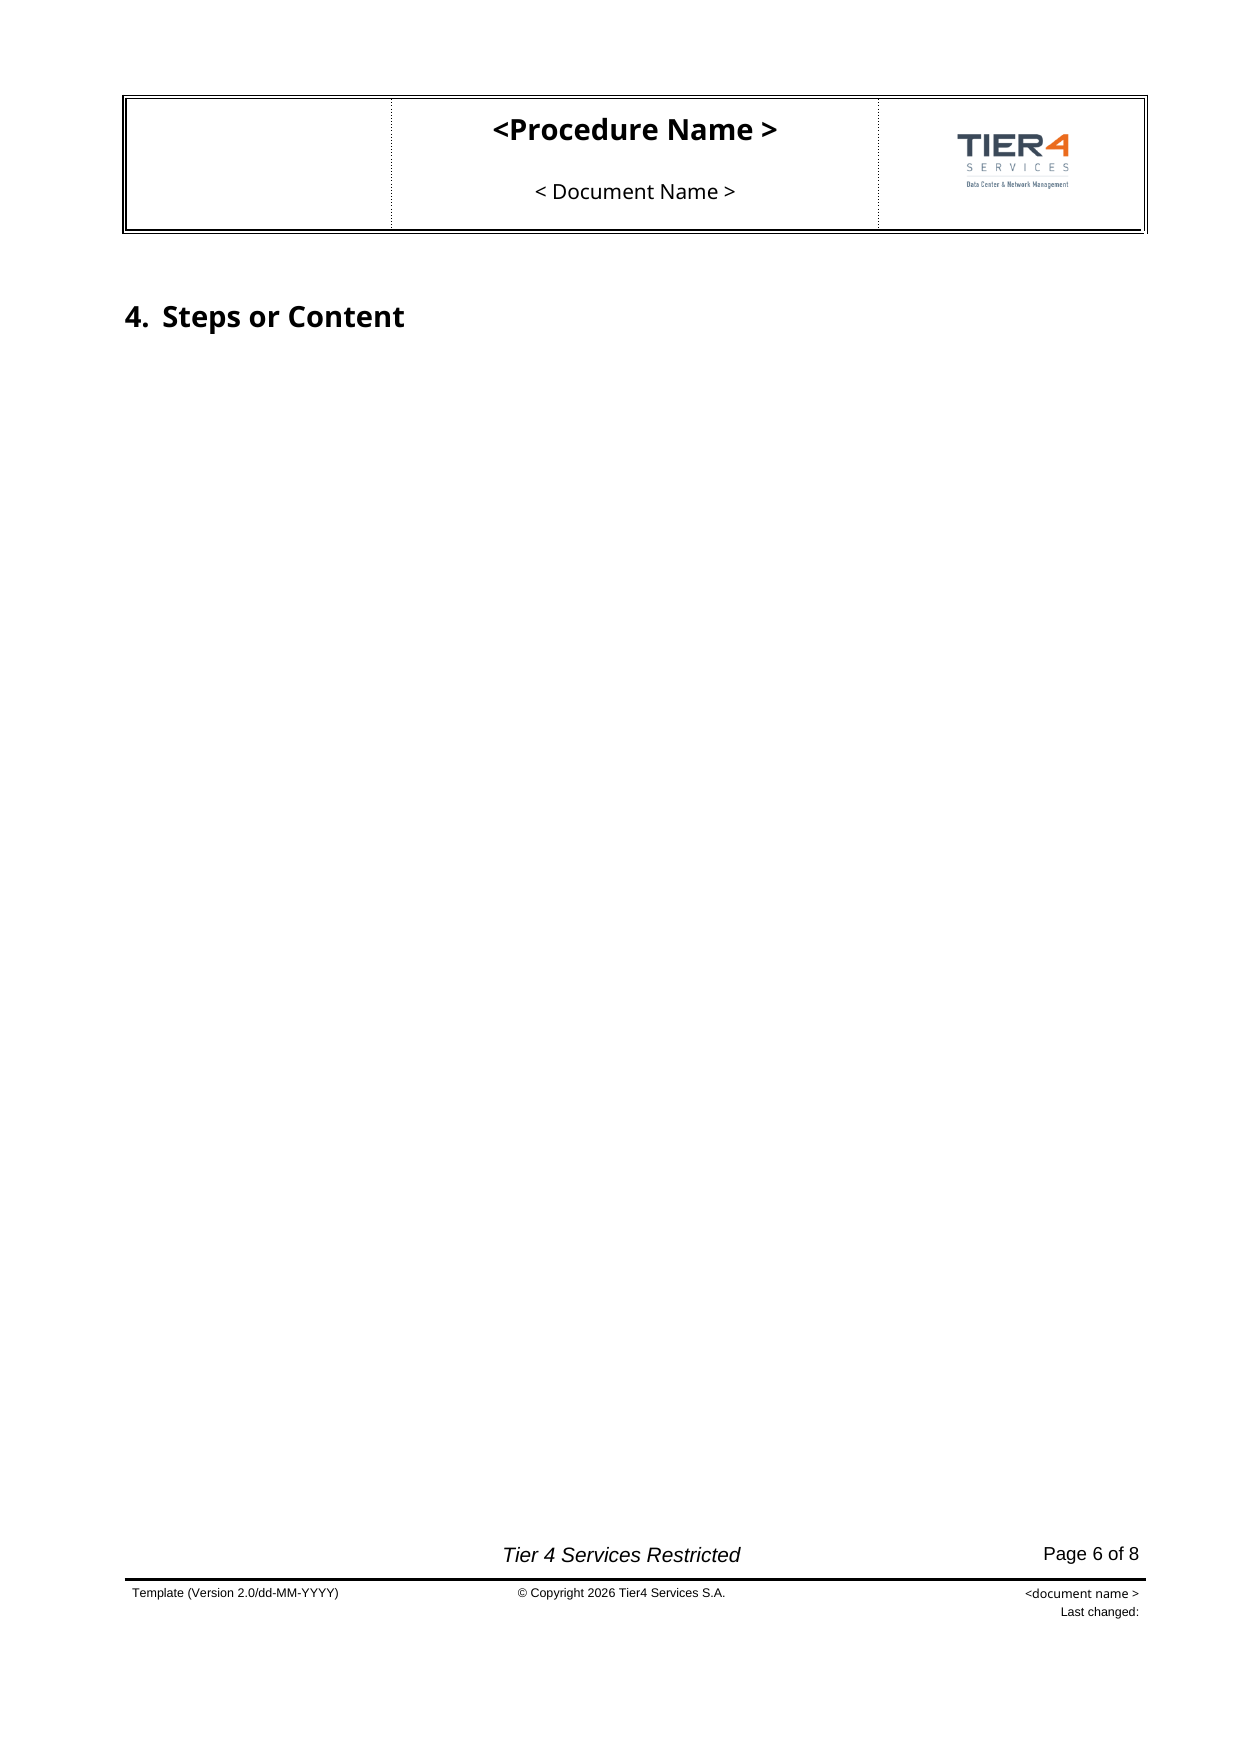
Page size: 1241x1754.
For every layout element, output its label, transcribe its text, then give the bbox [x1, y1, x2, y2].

subtitle Steps or Content [124, 296, 1150, 336]
picture [952, 123, 1080, 196]
